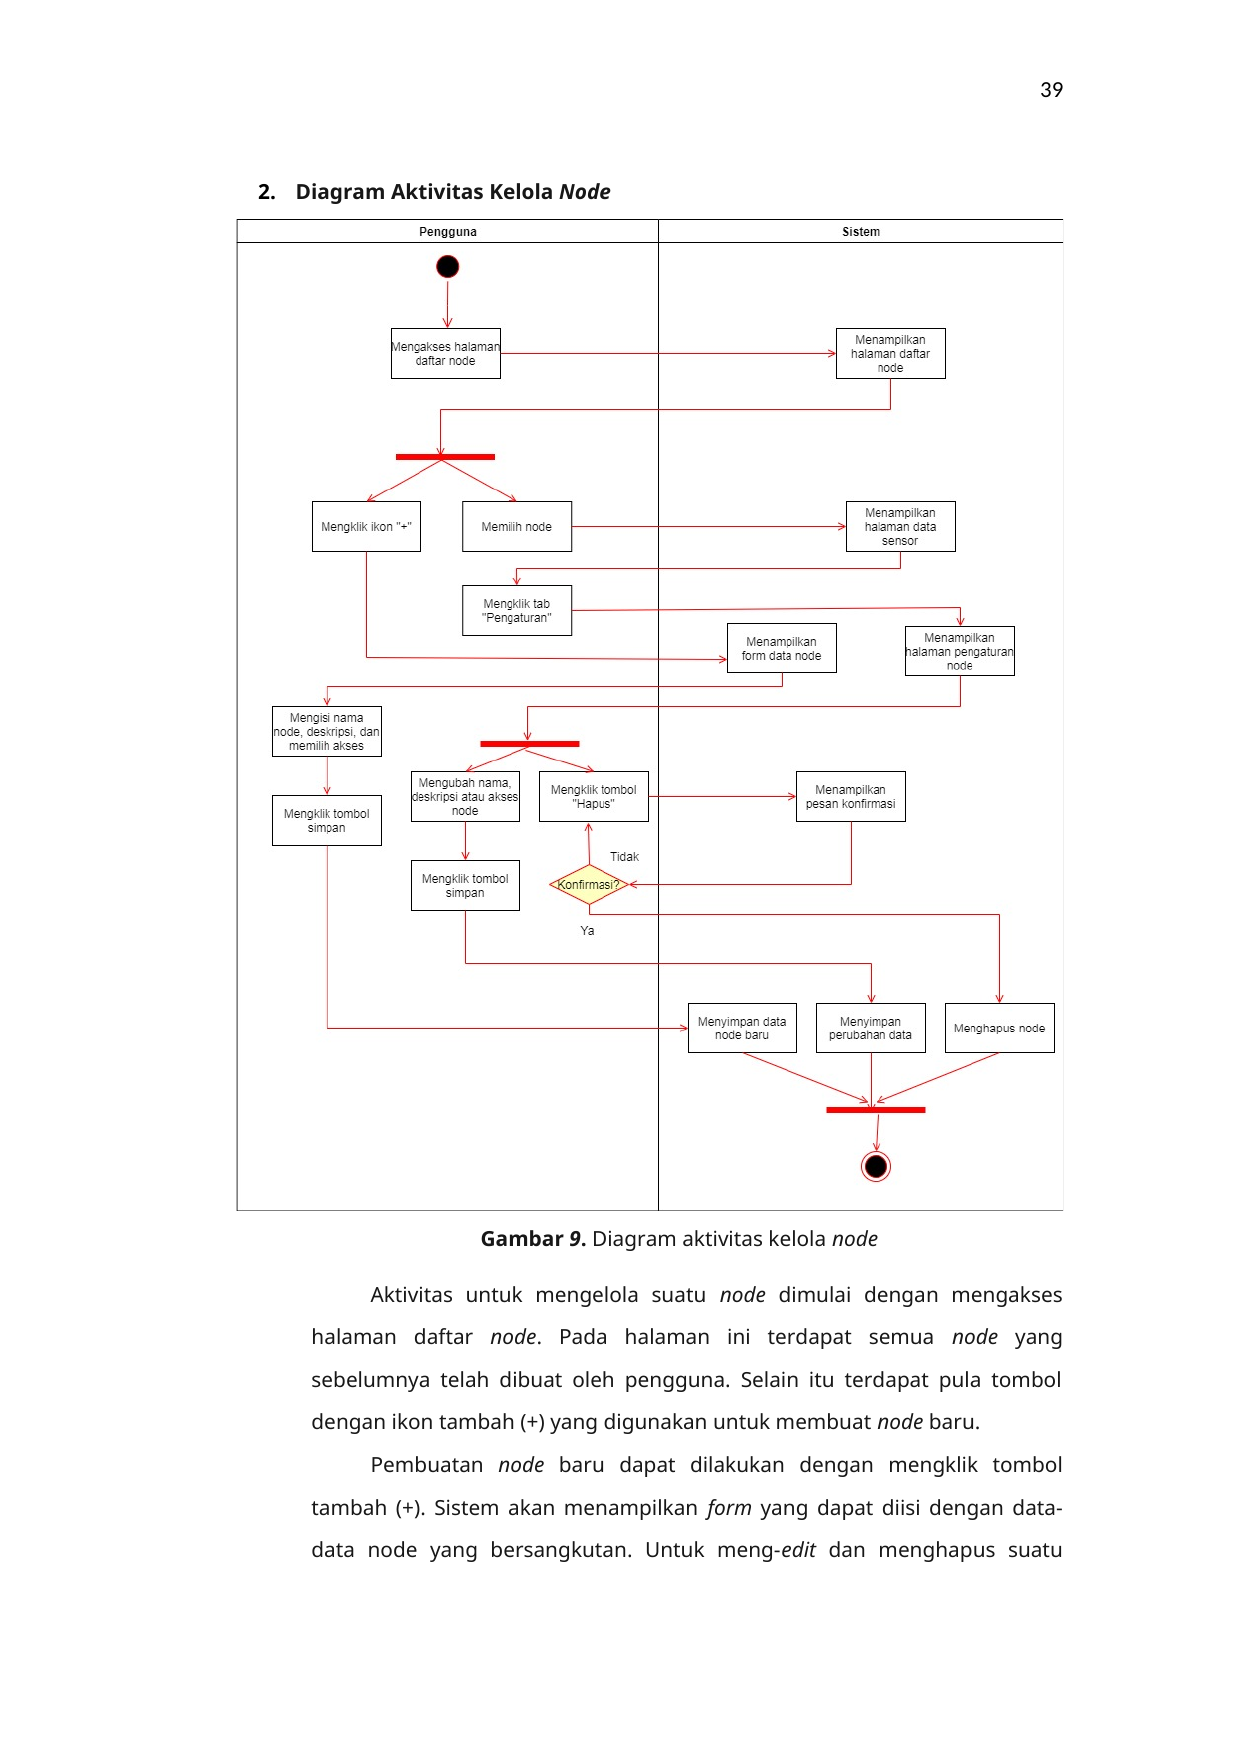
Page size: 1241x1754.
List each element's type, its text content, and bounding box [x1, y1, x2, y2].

picture [236, 219, 1064, 1211]
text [311, 1450, 1063, 1564]
list Diagram Aktivitas Kelola Node [258, 177, 1063, 206]
text Aktivitas untuk mengelola suatu node dimulai dengan mengakses halaman daftar node. Pada halaman ini terdapat semua node yang sebelumnya telah dibuat oleh pengguna. Selain itu terdapat pula tombol dengan ikon tambah (+) yang digunakan untuk membuat node baru. [311, 1280, 1063, 1436]
